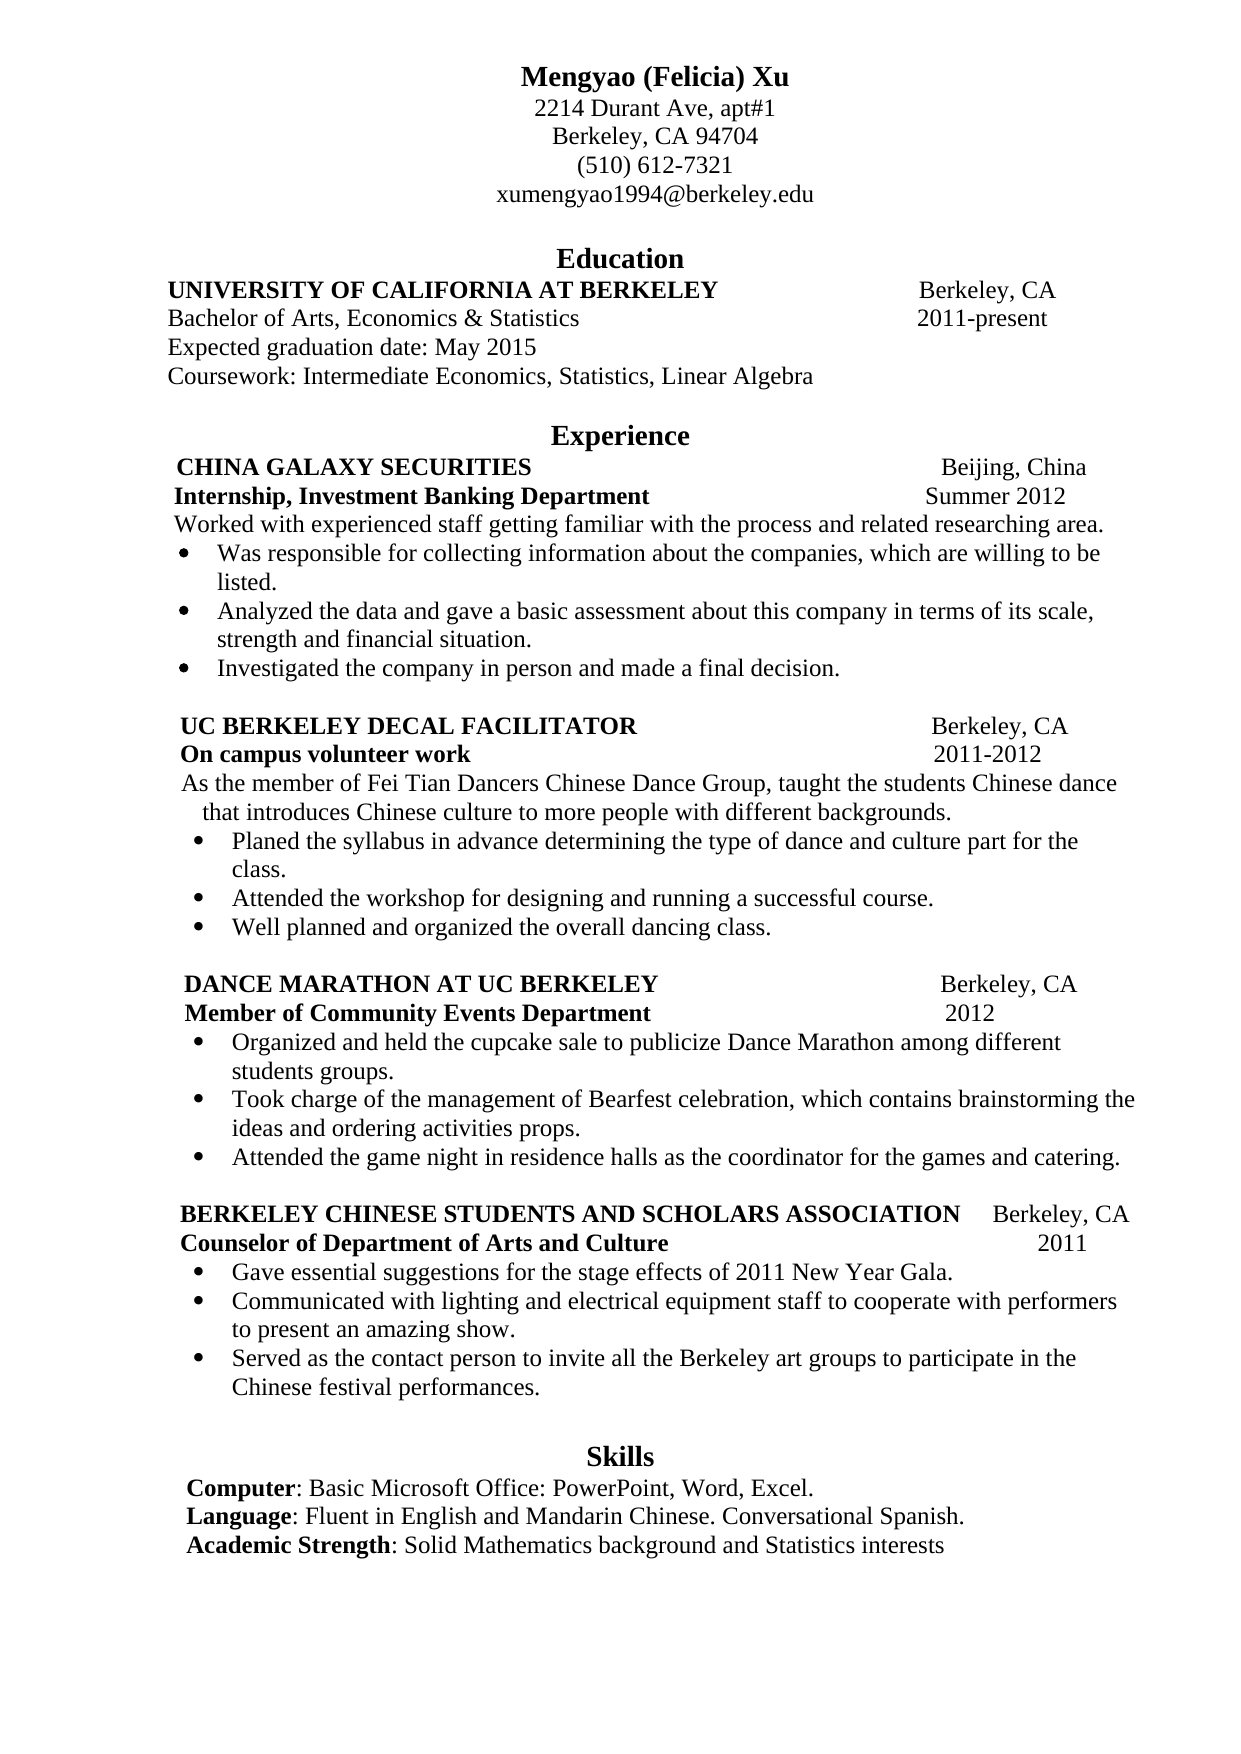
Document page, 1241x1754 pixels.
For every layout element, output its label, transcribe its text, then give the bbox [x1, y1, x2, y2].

text 2214 Durant Ave, apt#1 [187, 93, 1123, 121]
text xumengyao1994@berkeley.edu [187, 179, 1123, 208]
table_header Education UNIVERSITY OF CALIFORNIA AT BERKELEY Berkeley, CA Bachelor of Arts, Economics & Statistics 2011-present Expected graduation date: May 2015 Coursework: Intermediate Economics, Statistics, Linear Algebra Experience CHINA GALAXY SECURITIES Beijing, China Internship, Investment Banking Department Summer 2012 Worked with experienced staff getting familiar with the process and related researching area. Was responsible for collecting information about the companies, which are willing to be listed. Analyzed the data and gave a basic assessment about this company in terms of its scale, strength and financial situation. Investigated the company in person and made a final decision. UC BERKELEY DECAL FACILITATOR Berkeley, CA On campus volunteer work 2011-2012 As the member of Fei Tian Dancers Chinese Dance Group, taught the students Chinese dance that introduces Chinese culture to more people with different backgrounds. Planed the syllabus in advance determining the type of dance and culture part for the class. Attended the workshop for designing and running a successful course. Well planned and organized the overall dancing class. DANCE MARATHON AT UC BERKELEY Berkeley, CA Member of Community Events Department 2012 Organized and held the cupcake sale to publicize Dance Marathon among different students groups. Took charge of the management of Bearfest celebration, which contains brainstorming the ideas and ordering activities props. Attended the game night in residence halls as the coordinator for the games and catering. BERKELEY CHINESE STUDENTS AND SCHOLARS ASSOCIATION Berkeley, CA Counselor of Department of Arts and Culture 2011 Gave essential suggestions for the stage effects of 2011 New Year Gala. Communicated with lighting and electrical equipment staff to cooperate with performers to present an amazing show. Served as the contact person to invite all the Berkeley art groups to participate in the Chinese festival performances. Skills Computer: Basic Microsoft Office: PowerPoint, Word, Excel. Language: Fluent in English and Mandarin Chinese. Conversational Spanish. Academic Strength: Solid Mathematics background and Statistics interests [94, 208, 1147, 1559]
text Berkeley, CA 94704 [187, 121, 1123, 150]
text Mengyao (Felicia) Xu [187, 59, 1123, 93]
text (510) 612-7321 [187, 150, 1123, 179]
